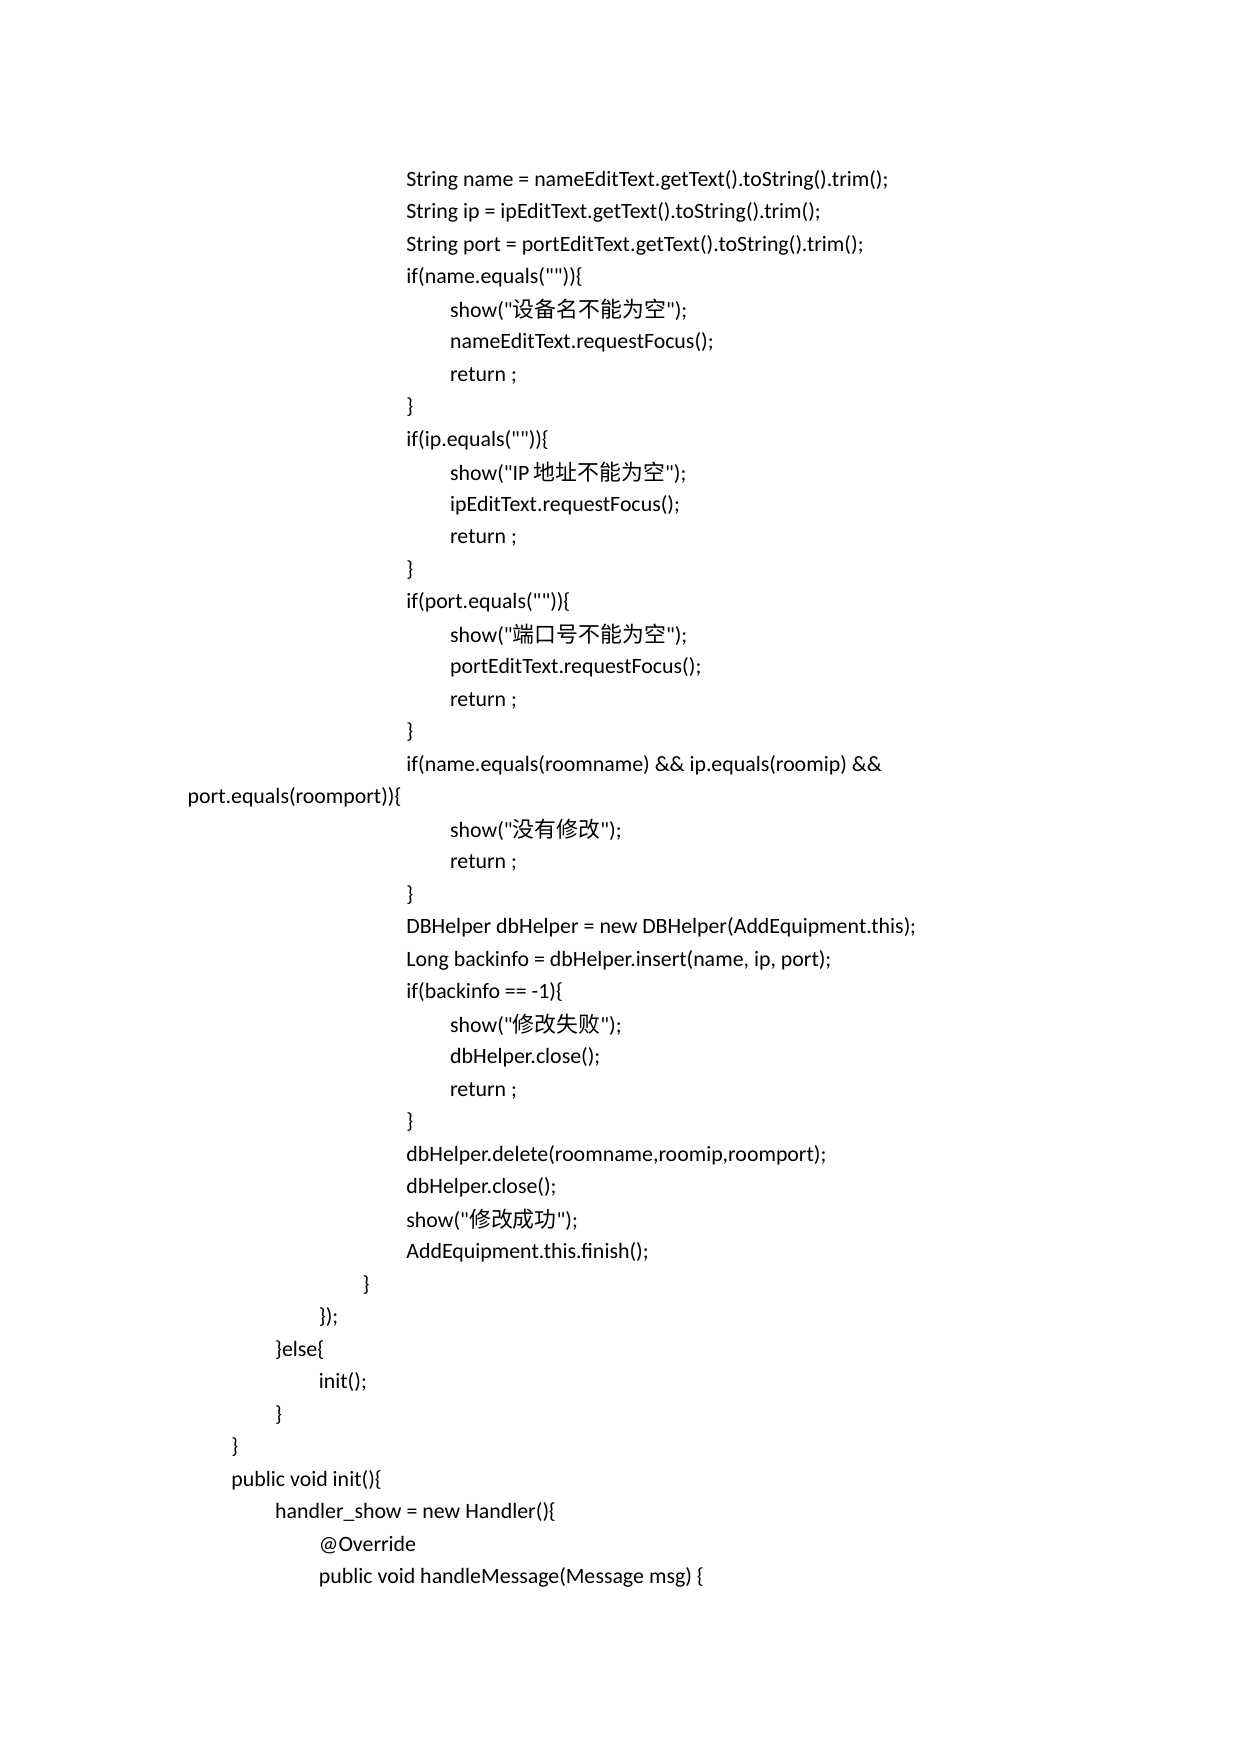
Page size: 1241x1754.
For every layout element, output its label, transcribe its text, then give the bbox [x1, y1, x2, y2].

text init(); [187, 1364, 1053, 1397]
text } [187, 1104, 1053, 1137]
text public void handleMessage(Message msg) { [187, 1559, 1053, 1592]
text public void init(){ [187, 1462, 1053, 1494]
text String port = portEditText.getText().toString().trim(); [187, 227, 1053, 259]
text } [187, 552, 1053, 584]
text handler_show = new Handler(){ [187, 1494, 1053, 1527]
text if(ip.equals("")){ [187, 422, 1053, 454]
text String name = nameEditText.getText().toString().trim(); [187, 162, 1053, 194]
text show("设备名不能为空"); [187, 292, 1053, 324]
text return ; [187, 519, 1053, 552]
text DBHelper dbHelper = new DBHelper(AddEquipment.this); [187, 909, 1053, 942]
text show("修改成功"); [187, 1202, 1053, 1234]
text if(name.equals("")){ [187, 259, 1053, 292]
text return ; [187, 682, 1053, 714]
text show("修改失败"); [187, 1007, 1053, 1039]
text nameEditText.requestFocus(); [187, 324, 1053, 357]
text if(name.equals(roomname) && ip.equals(roomip) && port.equals(roomport)){ [187, 747, 1053, 812]
text show("IP地址不能为空"); [187, 454, 1053, 487]
text dbHelper.close(); [187, 1169, 1053, 1202]
text show("没有修改"); [187, 812, 1053, 844]
text } [187, 877, 1053, 909]
text @Override [187, 1527, 1053, 1559]
text return ; [187, 844, 1053, 877]
text } [187, 1397, 1053, 1429]
text show("端口号不能为空"); [187, 617, 1053, 649]
text dbHelper.close(); [187, 1039, 1053, 1072]
text if(backinfo == -1){ [187, 974, 1053, 1007]
text } [187, 1267, 1053, 1299]
text String ip = ipEditText.getText().toString().trim(); [187, 194, 1053, 227]
text return ; [187, 1072, 1053, 1104]
text }); [187, 1299, 1053, 1332]
text dbHelper.delete(roomname,roomip,roomport); [187, 1137, 1053, 1169]
text AddEquipment.this.finish(); [187, 1234, 1053, 1267]
text } [187, 389, 1053, 422]
text return ; [187, 357, 1053, 389]
text if(port.equals("")){ [187, 584, 1053, 617]
text Long backinfo = dbHelper.insert(name, ip, port); [187, 942, 1053, 974]
text portEditText.requestFocus(); [187, 649, 1053, 682]
text ipEditText.requestFocus(); [187, 487, 1053, 519]
text } [187, 714, 1053, 747]
text }else{ [187, 1332, 1053, 1364]
text } [187, 1429, 1053, 1462]
